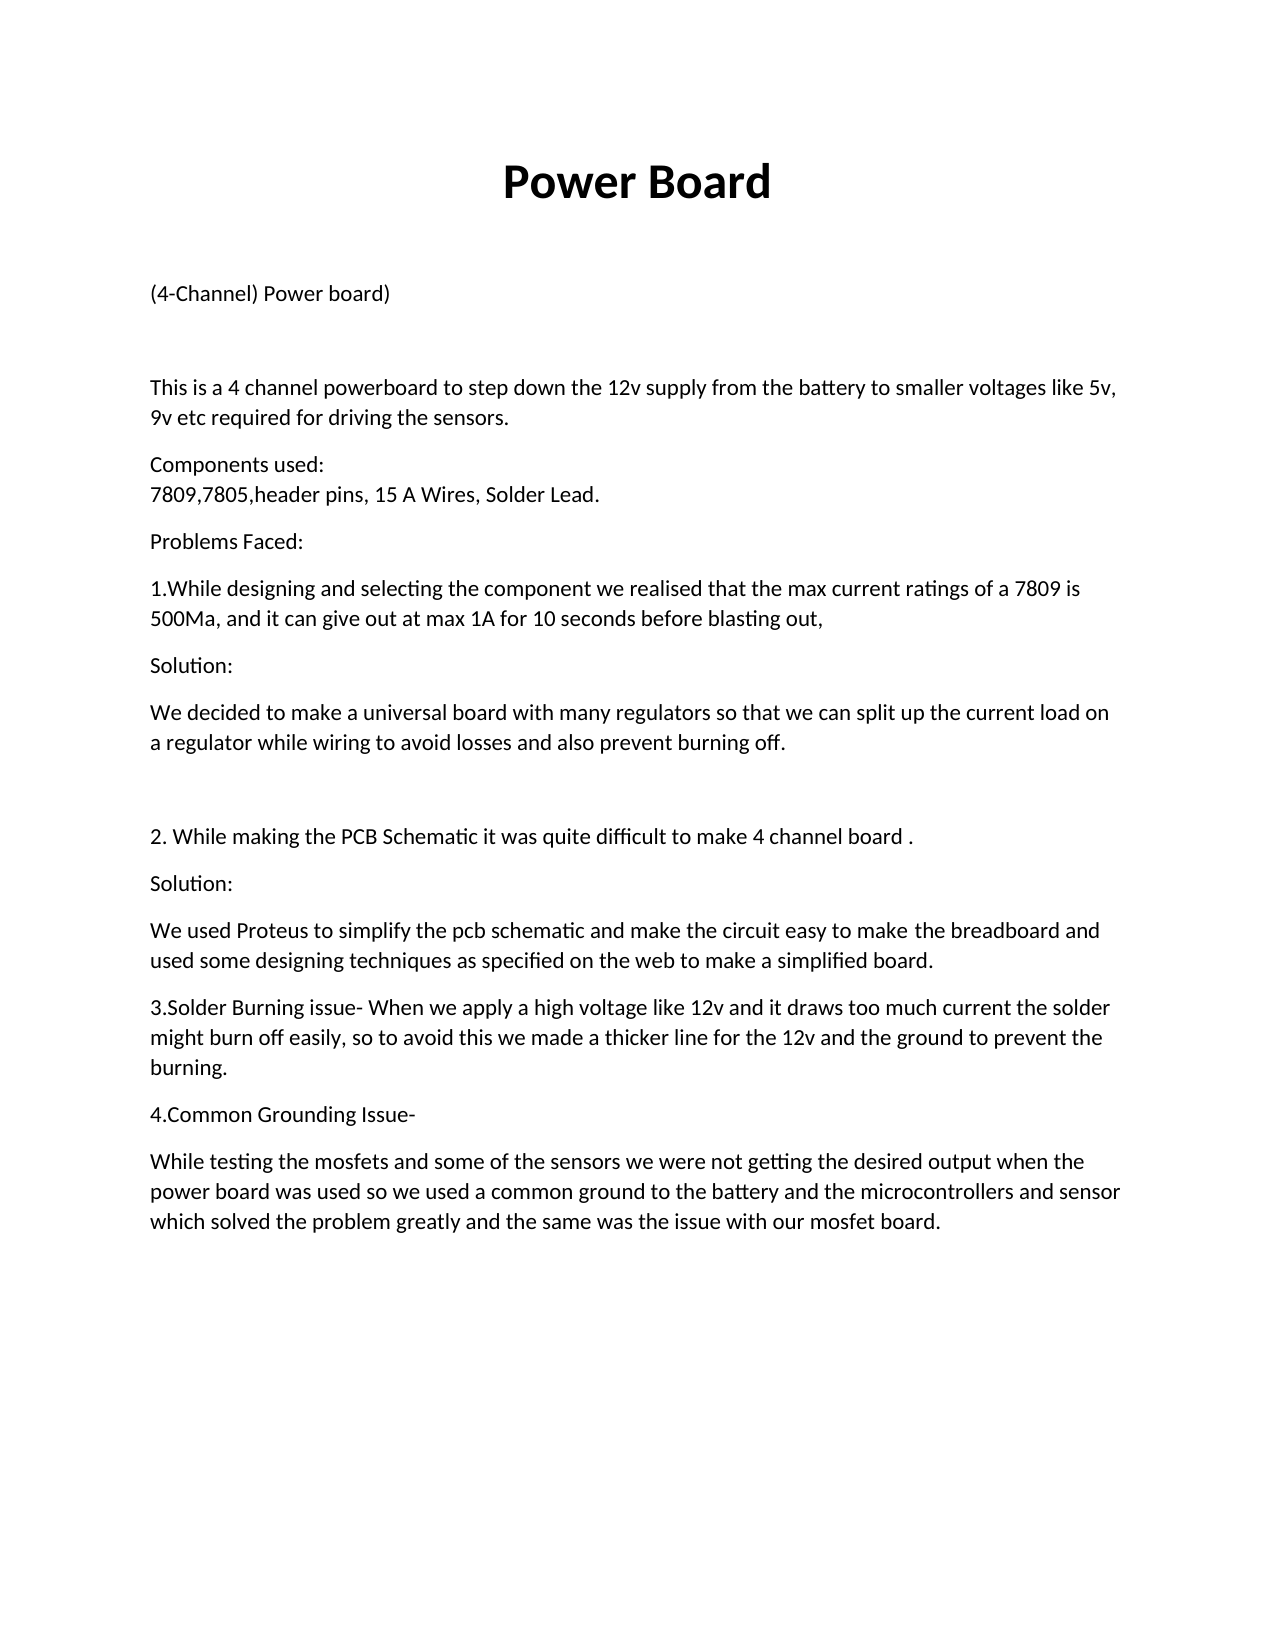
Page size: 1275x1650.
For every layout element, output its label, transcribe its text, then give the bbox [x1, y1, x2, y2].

text 3.Solder Burning issue- When we apply a high voltage like 12v and it draws too much current the solder might burn off easily, so to avoid this we made a thicker line for the 12v and the ground to prevent the burning. [150, 993, 1125, 1081]
text 1.While designing and selecting the component we realised that the max current ratings of a 7809 is 500Ma, and it can give out at max 1A for 10 seconds before blasting out, [150, 574, 1125, 632]
text This is a 4 channel powerboard to step down the 12v supply from the battery to smaller voltages like 5v, 9v etc required for driving the sensors. [150, 373, 1125, 431]
text Problems Faced: [150, 527, 1125, 555]
text (4-Channel) Power board) [150, 279, 1125, 307]
text We used Proteus to simplify the pcb schematic and make the circuit easy to make the breadboard and used some designing techniques as specified on the web to make a simplified board. [150, 916, 1125, 974]
text We decided to make a universal board with many regulators so that we can split up the current load on a regulator while wiring to avoid losses and also prevent burning off. [150, 698, 1125, 756]
text Solution: [150, 651, 1125, 679]
text While testing the mosfets and some of the sensors we were not getting the desired output when the power board was used so we used a common ground to the battery and the microcontrollers and sensor which solved the problem greatly and the same was the issue with our mosfet board. [150, 1147, 1125, 1236]
text 2. While making the PCB Schematic it was quite difficult to make 4 channel board . [150, 822, 1125, 850]
text 4.Common Grounding Issue- [150, 1100, 1125, 1128]
text Components used: 7809,7805,header pins, 15 A Wires, Solder Lead. [150, 450, 1125, 508]
text Power Board [150, 150, 1125, 211]
text Solution: [150, 869, 1125, 897]
